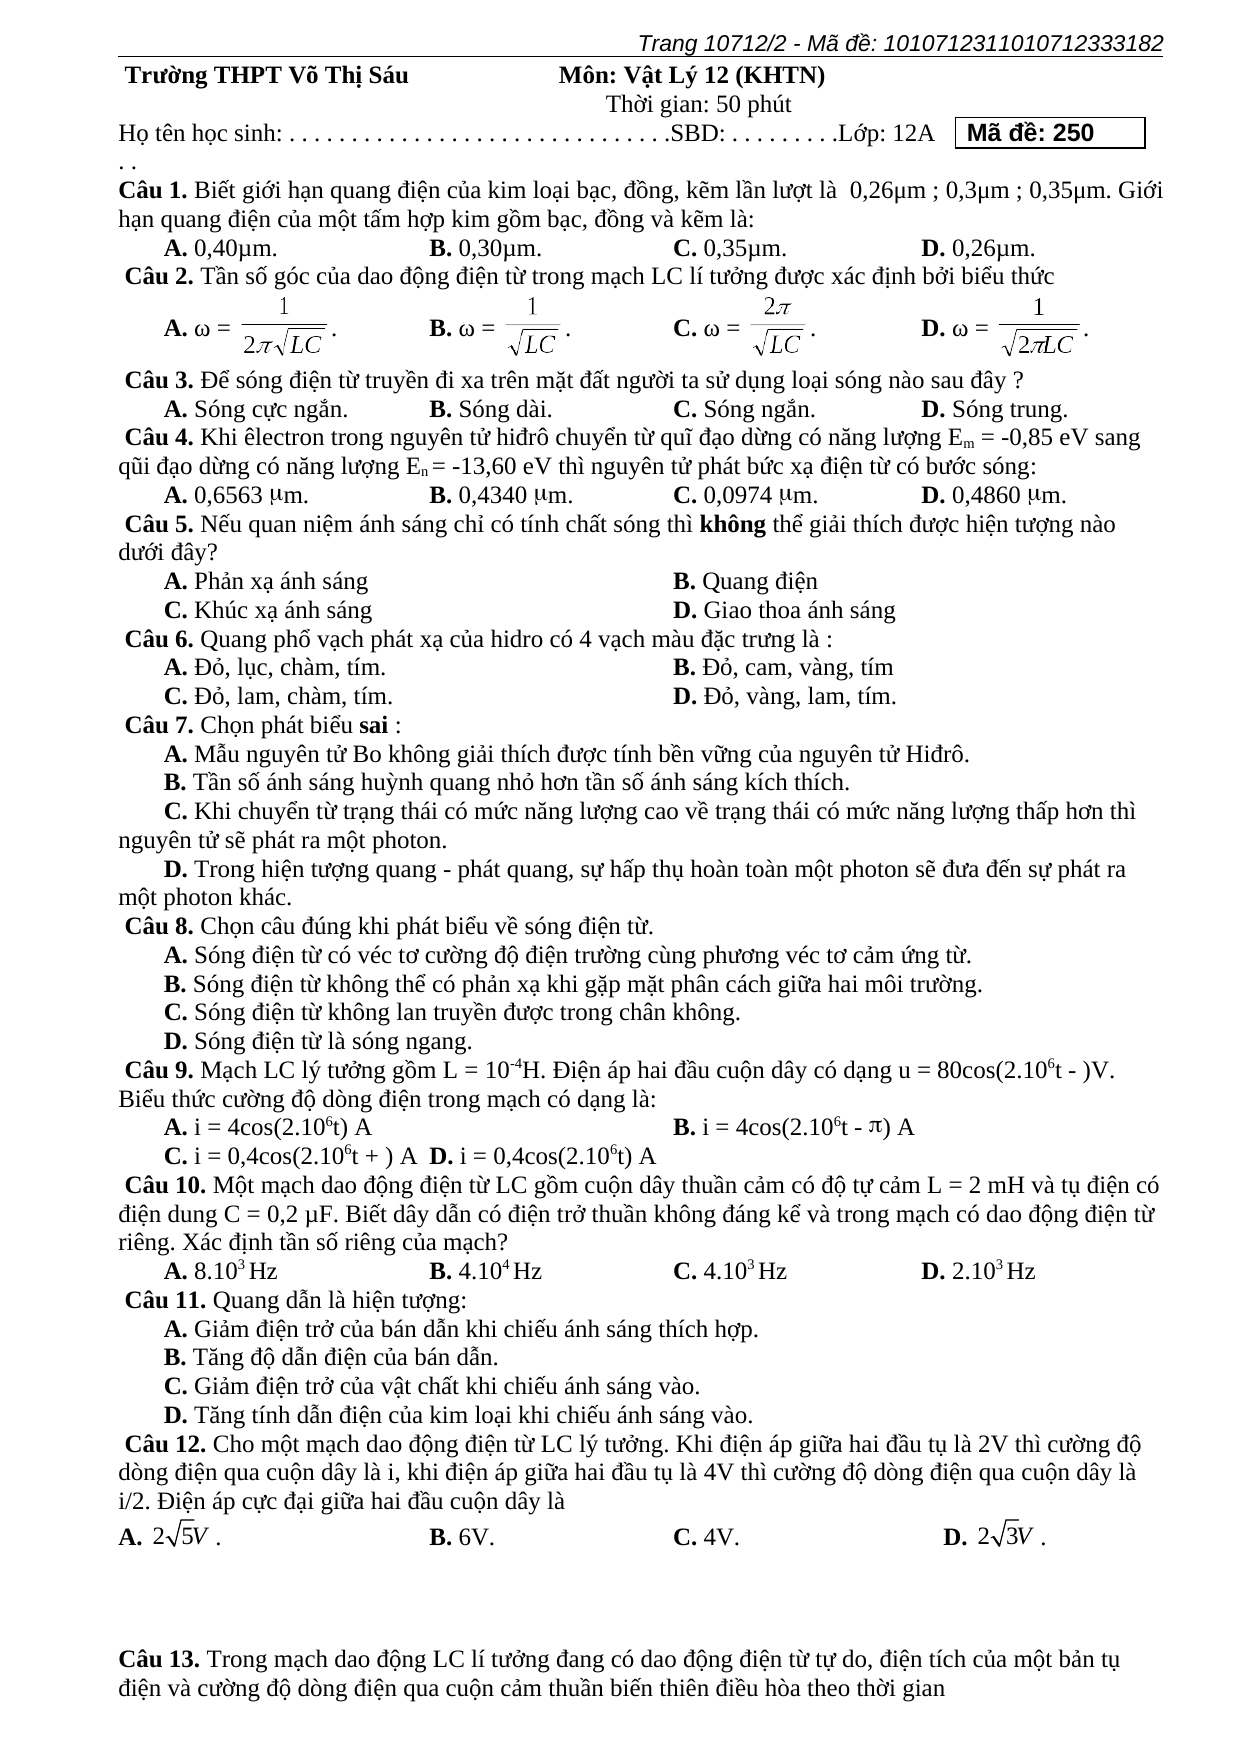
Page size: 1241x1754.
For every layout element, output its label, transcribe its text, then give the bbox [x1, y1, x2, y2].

text Họ tên học sinh: . . . . . . . . . . . . . . . . . . . . . . . . . . . . . . .SBD: . . . . . . . . .Lớp: 12A . . [118, 118, 1163, 175]
text Câu 12. Cho một mạch dao động điện từ LC lý tưởng. Khi điện áp giữa hai đầu tụ là 2V thì cường độ dòng điện qua cuộn dây là i, khi điện áp giữa hai đầu tụ là 4V thì cường độ dòng điện qua cuộn dây là [118, 1429, 1163, 1486]
text A. Sóng cực ngắn. B. Sóng dài. C. Sóng ngắn. D. Sóng trung. [118, 394, 1163, 422]
text C. i = 0,4cos(2.106t + ) A D. i = 0,4cos(2.106t) A [118, 1141, 1163, 1170]
text A. i = 4cos(2.106t) A B. i = 4cos(2.106t - ) A [118, 1112, 1163, 1141]
text Câu 13. Trong mạch dao động LC lí tưởng đang có dao động điện từ tự do, điện tích của một bản tụ điện và cường độ dòng điện qua cuộn cảm thuần biến thiên điều hòa theo thời gian [118, 1644, 1163, 1702]
text A. Phản xạ ánh sáng B. Quang điện C. Khúc xạ ánh sáng D. Giao thoa ánh sáng [118, 566, 1163, 624]
text A. Giảm điện trở của bán dẫn khi chiếu ánh sáng thích hợp. [118, 1314, 1163, 1342]
text Thời gian: 50 phút [118, 89, 1163, 118]
text A. . B. 6V. C. 4V. D. . [118, 1515, 1163, 1558]
text Câu 9. Mạch LC lý tưởng gồm L = 10-4H. Điện áp hai đầu cuộn dây có dạng u = 80cos(2.106t - )V. Biểu thức cường độ dòng điện trong mạch có dạng là: [118, 1055, 1163, 1112]
text A. Mẫu nguyên tử Bo không giải thích được tính bền vững của nguyên tử Hiđrô. [118, 739, 1163, 767]
text i/2. Điện áp cực đại giữa hai đầu cuộn dây là [118, 1486, 1163, 1515]
text A. Đỏ, lục, chàm, tím. B. Đỏ, cam, vàng, tím C. Đỏ, lam, chàm, tím. D. Đỏ, vàng, lam, tím. [118, 652, 1163, 710]
text A. ω = . B. ω = . C. ω = . D. ω = . [118, 290, 1163, 365]
table_header Mã đề: 250 [956, 118, 1144, 147]
text D. Sóng điện từ là sóng ngang. [118, 1026, 1163, 1055]
text Câu 1. Biết giới hạn quang điện của kim loại bạc, đồng, kẽm lần lượt là 0,26μm ; 0,3μm ; 0,35μm. Giới hạn quang điện của một tấm hợp kim gồm bạc, đồng và kẽm là: [118, 175, 1163, 233]
text Câu 2. Tần số góc của dao động điện từ trong mạch LC lí tưởng được xác định bởi biểu thức [118, 261, 1163, 290]
text Trường THPT Võ Thị Sáu Môn: Vật Lý 12 (KHTN) [118, 60, 1163, 89]
text Câu 3. Để sóng điện từ truyền đi xa trên mặt đất người ta sử dụng loại sóng nào sau đây ? [118, 365, 1163, 394]
text A. Sóng điện từ có véc tơ cường độ điện trường cùng phương véc tơ cảm ứng từ. [118, 940, 1163, 969]
text Câu 11. Quang dẫn là hiện tượng: [118, 1285, 1163, 1314]
text Câu 10. Một mạch dao động điện từ LC gồm cuộn dây thuần cảm có độ tự cảm L = 2 mH và tụ điện có điện dung C = 0,2 µF. Biết dây dẫn có điện trở thuần không đáng kể và trong mạch có dao động điện từ riêng. Xác định tần số riêng của mạch? [118, 1170, 1163, 1256]
text A. 0,6563 m. B. 0,4340 m. C. 0,0974 m. D. 0,4860 m. [118, 480, 1163, 509]
text B. Tần số ánh sáng huỳnh quang nhỏ hơn tần số ánh sáng kích thích. [118, 767, 1163, 796]
text Câu 6. Quang phổ vạch phát xạ của hidro có 4 vạch màu đặc trưng là : [118, 624, 1163, 652]
text C. Sóng điện từ không lan truyền được trong chân không. [118, 997, 1163, 1026]
text Câu 4. Khi êlectron trong nguyên tử hiđrô chuyển từ quĩ đạo dừng có năng lượng Em = -0,85 eV sang qũi đạo dừng có năng lượng En = -13,60 eV thì nguyên tử phát bức xạ điện từ có bước sóng: [118, 422, 1163, 480]
text B. Tăng độ dẫn điện của bán dẫn. [118, 1342, 1163, 1371]
text B. Sóng điện từ không thể có phản xạ khi gặp mặt phân cách giữa hai môi trường. [118, 969, 1163, 997]
text D. Tăng tính dẫn điện của kim loại khi chiếu ánh sáng vào. [118, 1400, 1163, 1429]
text C. Khi chuyển từ trạng thái có mức năng lượng cao về trạng thái có mức năng lượng thấp hơn thì nguyên tử sẽ phát ra một photon. [118, 796, 1163, 854]
text A. 8.103 Hz B. 4.104 Hz C. 4.103 Hz D. 2.103 Hz [118, 1256, 1163, 1285]
text Câu 7. Chọn phát biểu sai : [118, 710, 1163, 739]
text D. Trong hiện tượng quang - phát quang, sự hấp thụ hoàn toàn một photon sẽ đưa đến sự phát ra một photon khác. [118, 854, 1163, 911]
text C. Giảm điện trở của vật chất khi chiếu ánh sáng vào. [118, 1371, 1163, 1400]
text Câu 5. Nếu quan niệm ánh sáng chỉ có tính chất sóng thì không thể giải thích được hiện tượng nào dưới đây? [118, 509, 1163, 566]
text Câu 8. Chọn câu đúng khi phát biểu về sóng điện từ. [118, 911, 1163, 940]
text A. 0,40µm. B. 0,30µm. C. 0,35µm. D. 0,26µm. [118, 233, 1163, 261]
